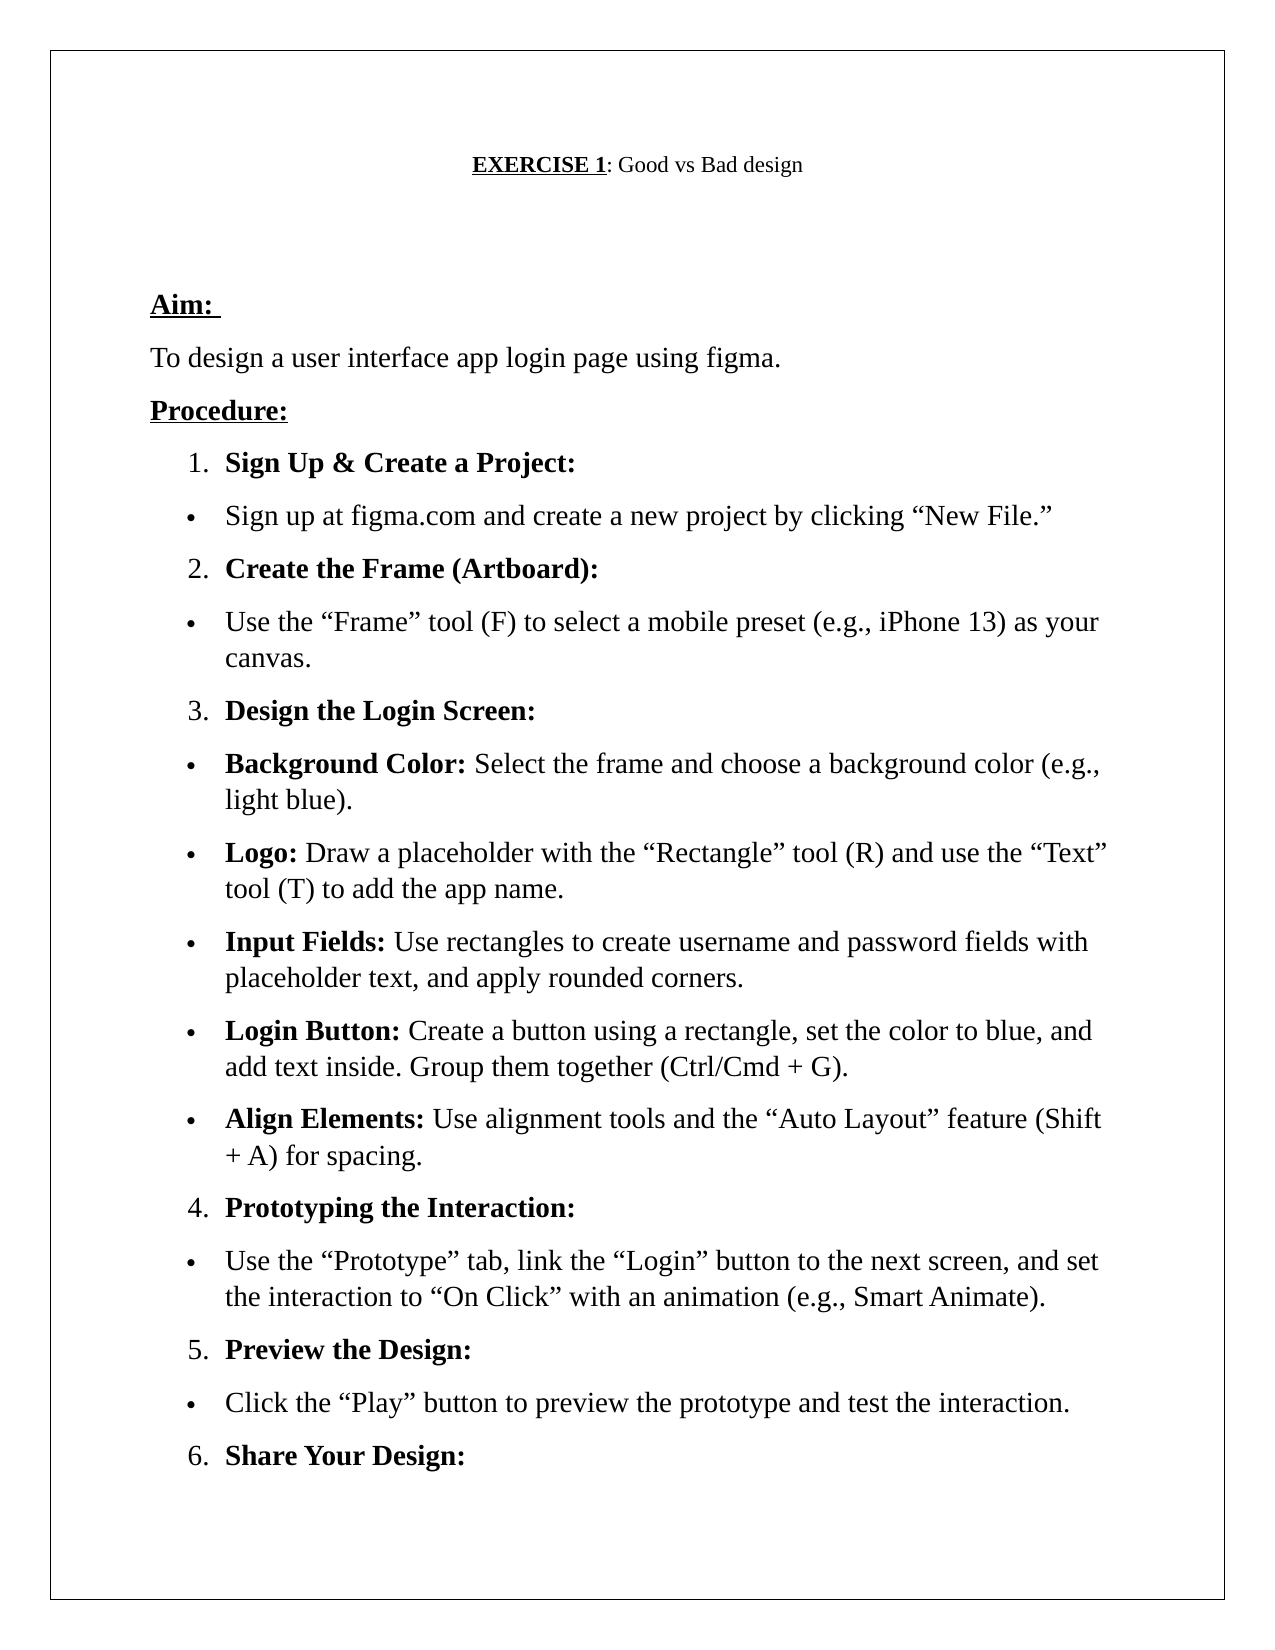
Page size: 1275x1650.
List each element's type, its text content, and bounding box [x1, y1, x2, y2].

text To design a user interface app login page using figma. [150, 340, 1125, 373]
list Input Fields: Use rectangles to create username and password fields with placeholder text, and apply rounded corners. [187, 924, 1125, 993]
text Aim: [150, 287, 1125, 321]
list Use the “Prototype” tab, link the “Login” button to the next screen, and set the interaction to “On Click” with an animation (e.g., Smart Animate). [187, 1243, 1125, 1313]
list Use the “Frame” tool (F) to select a mobile preset (e.g., iPhone 13) as your canvas. [187, 604, 1125, 674]
list Login Button: Create a button using a rectangle, set the color to blue, and add text inside. Group them together (Ctrl/Cmd + G). [187, 1013, 1125, 1082]
list Align Elements: Use alignment tools and the “Auto Layout” feature (Shift + A) for spacing. [187, 1102, 1125, 1171]
list Prototyping the Interaction: [187, 1191, 1125, 1224]
list Create the Frame (Artboard): [187, 551, 1125, 585]
list Logo: Draw a placeholder with the “Rectangle” tool (R) and use the “Text” tool (T) to add the app name. [187, 835, 1125, 904]
text EXERCISE 1: Good vs Bad design [150, 150, 1125, 178]
list Sign up at figma.com and create a new project by clicking “New File.” [187, 498, 1125, 532]
text Procedure: [150, 393, 1125, 426]
list Design the Login Screen: [187, 693, 1125, 726]
list Share Your Design: [187, 1438, 1125, 1471]
list Click the “Play” button to preview the prototype and test the interaction. [187, 1385, 1125, 1419]
list Sign Up & Create a Project: [187, 446, 1125, 479]
list Background Color: Select the frame and choose a background color (e.g., light blue). [187, 746, 1125, 815]
list Preview the Design: [187, 1332, 1125, 1366]
